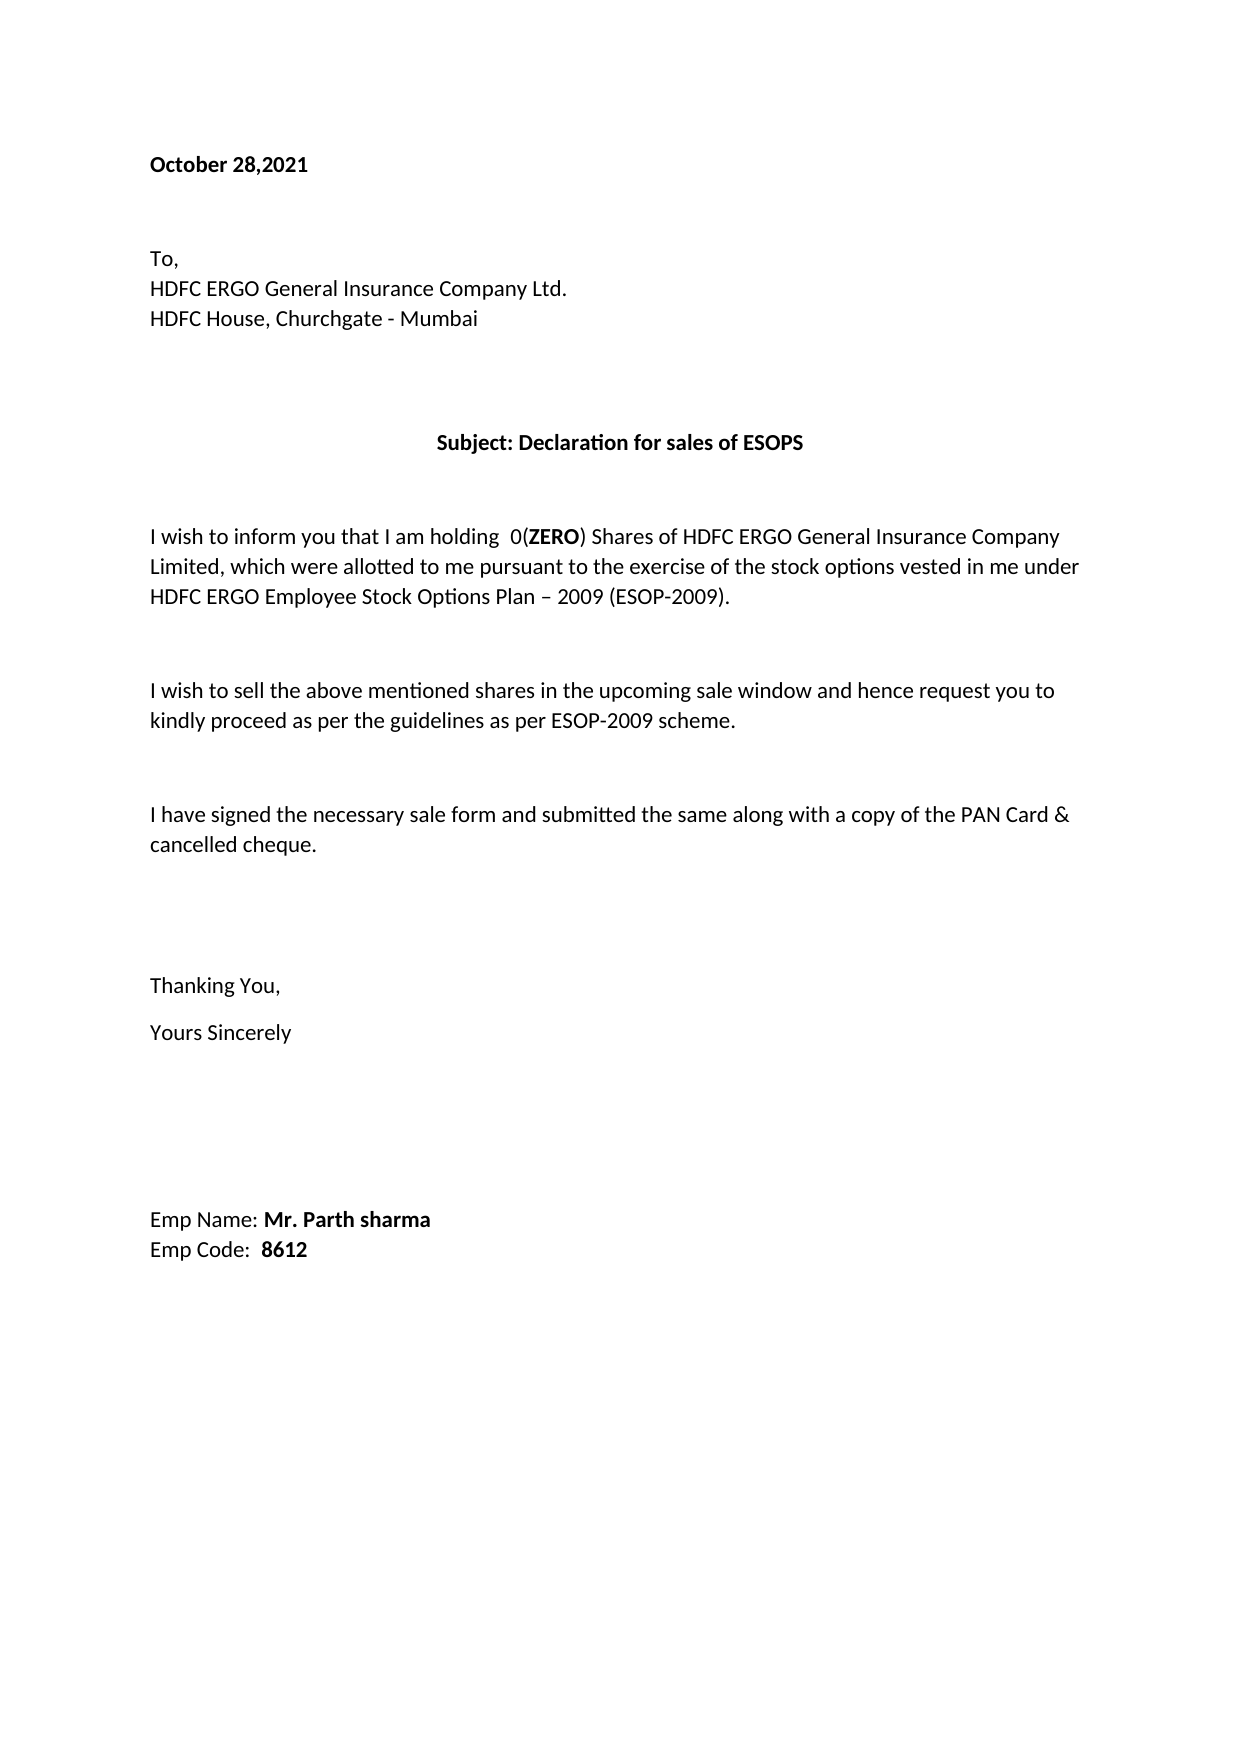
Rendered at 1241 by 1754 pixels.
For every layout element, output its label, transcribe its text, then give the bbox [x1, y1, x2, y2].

text To, [150, 244, 1090, 272]
text Emp Code: 8612 [150, 1235, 1090, 1263]
text Subject: Declaration for sales of ESOPS [150, 428, 1090, 456]
text Thanking You, [150, 971, 1090, 999]
text HDFC House, Churchgate - Mumbai [150, 304, 1090, 332]
text Emp Name: Mr. Parth sharma [150, 1205, 1090, 1233]
text October 28,2021 [150, 150, 1090, 178]
text I wish to inform you that I am holding 0(ZERO) Shares of HDFC ERGO General Insurance Company Limited, which were allotted to me pursuant to the exercise of the stock options vested in me under HDFC ERGO Employee Stock Options Plan – 2009 (ESOP-2009). [150, 522, 1090, 610]
text Yours Sincerely [150, 1018, 1090, 1046]
text HDFC ERGO General Insurance Company Ltd. [150, 274, 1090, 302]
text I wish to sell the above mentioned shares in the upcoming sale window and hence request you to kindly proceed as per the guidelines as per ESOP-2009 scheme. [150, 676, 1090, 734]
text I have signed the necessary sale form and submitted the same along with a copy of the PAN Card & cancelled cheque. [150, 800, 1090, 858]
